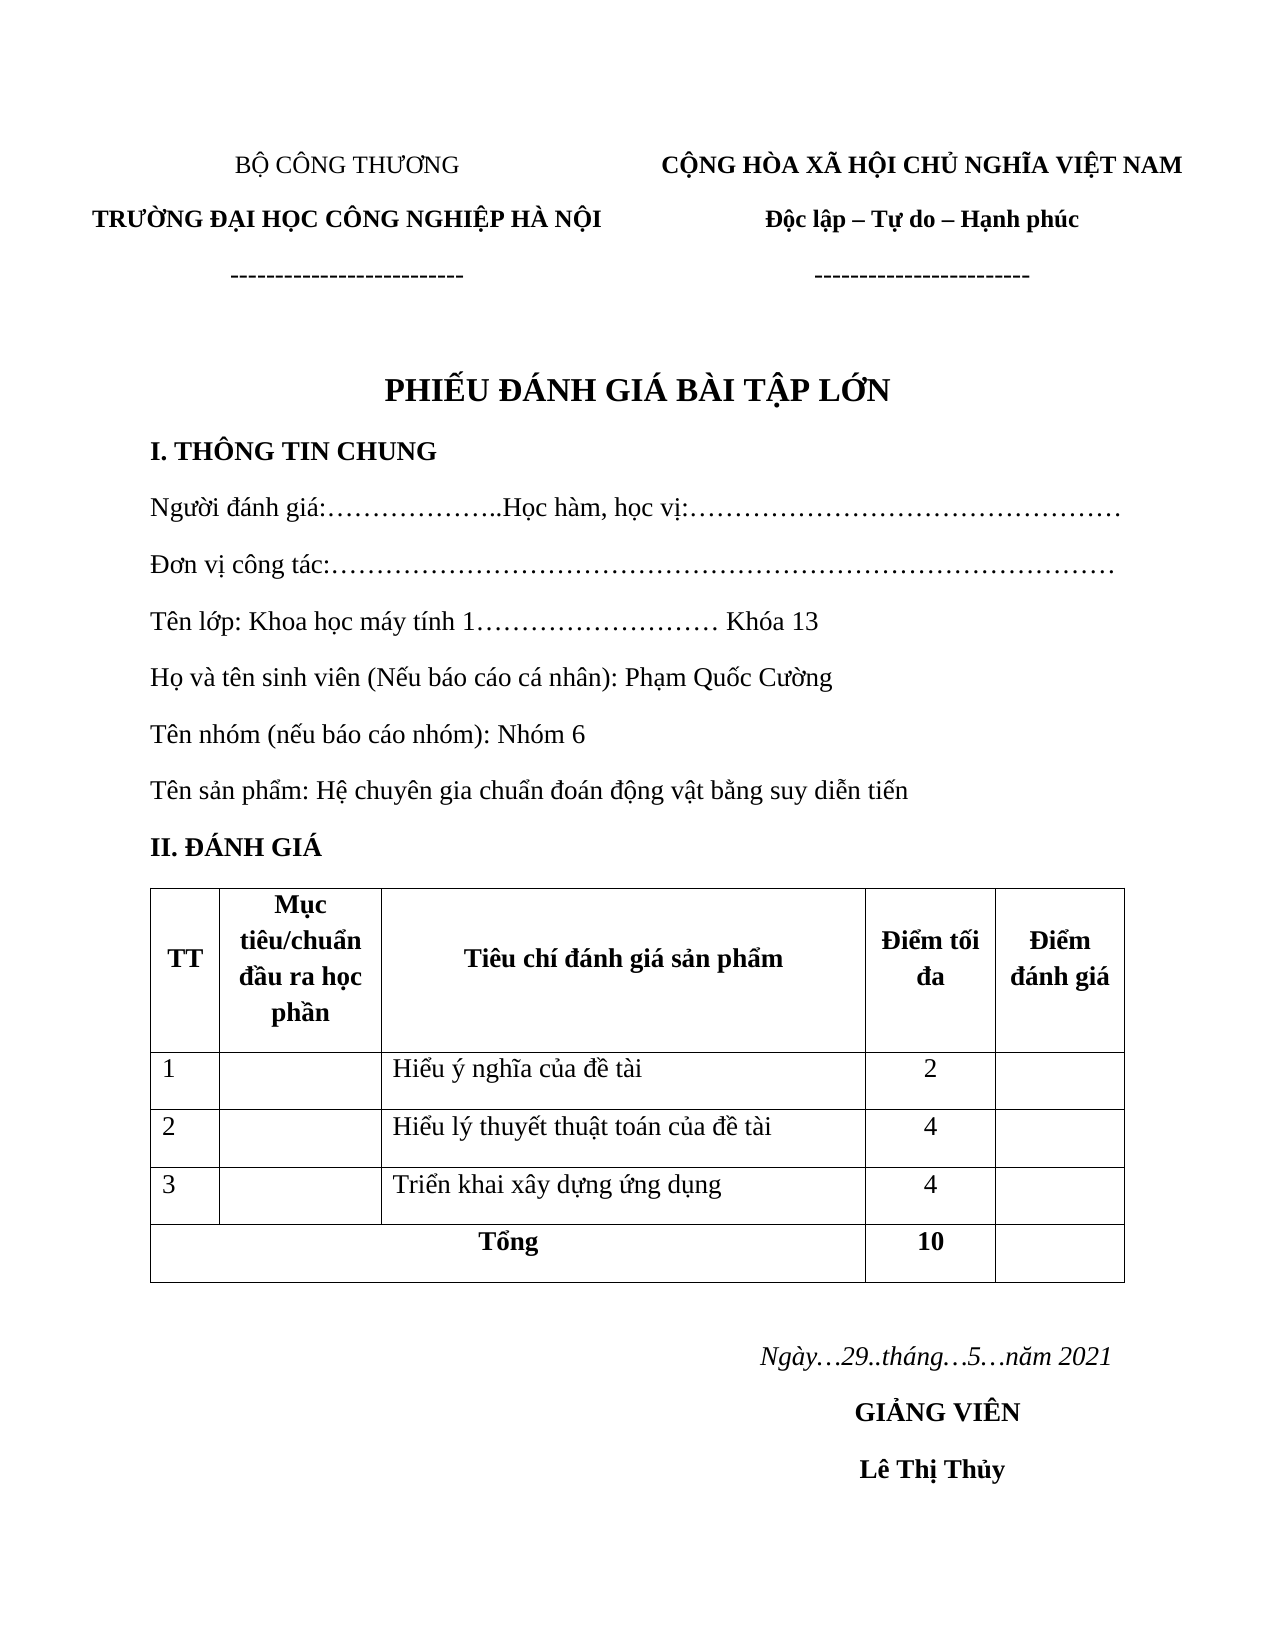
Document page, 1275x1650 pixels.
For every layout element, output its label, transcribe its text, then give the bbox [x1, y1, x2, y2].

table_cell 4 [866, 1110, 995, 1167]
table_cell Hiểu lý thuyết thuật toán của đề tài [382, 1110, 865, 1167]
table_header Mục tiêu/chuẩn đầu ra học phần [220, 889, 381, 1052]
text Tên sản phẩm: Hệ chuyên gia chuẩn đoán động vật bằng suy diễn tiến [150, 774, 1125, 806]
table_cell Tổng [151, 1225, 865, 1282]
table_cell Hiểu ý nghĩa của đề tài [382, 1053, 865, 1109]
table_cell [996, 1053, 1124, 1109]
text Đơn vị công tác:…………………………………………………………………………… [150, 548, 1125, 579]
text Họ và tên sinh viên (Nếu báo cáo cá nhân): Phạm Quốc Cường [150, 661, 1125, 692]
table_cell [996, 1225, 1124, 1282]
table_cell [220, 1110, 381, 1167]
table_cell 10 [866, 1225, 995, 1282]
table_cell 1 [151, 1053, 219, 1109]
text GIẢNG VIÊN [750, 1396, 1125, 1427]
table_header Điểm tối đa [866, 889, 995, 1052]
text Tên nhóm (nếu báo cáo nhóm): Nhóm 6 [150, 718, 1125, 749]
table_cell Triển khai xây dựng ứng dụng [382, 1168, 865, 1224]
table_header Điểm đánh giá [996, 889, 1124, 1052]
table_header CỘNG HÒA XÃ HỘI CHỦ NGHĨA VIỆT NAM Độc lập – Tự do – Hạnh phúc ------------------------ [631, 150, 1212, 313]
text I. THÔNG TIN CHUNG [150, 435, 1125, 466]
text Ngày…29..tháng…5…năm 2021 [750, 1339, 1125, 1371]
table_cell [996, 1168, 1124, 1224]
table_cell 3 [151, 1168, 219, 1224]
table_cell 4 [866, 1168, 995, 1224]
text Tên lớp: Khoa học máy tính 1……………………… Khóa 13 [150, 605, 1125, 636]
table_cell [996, 1110, 1124, 1167]
table_header TT [151, 889, 219, 1052]
table_cell [220, 1168, 381, 1224]
table_cell 2 [151, 1110, 219, 1167]
text PHIẾU ĐÁNH GIÁ BÀI TẬP LỚN [150, 370, 1125, 408]
text II. ĐÁNH GIÁ [150, 831, 1125, 862]
table_cell 2 [866, 1053, 995, 1109]
table_cell [220, 1053, 381, 1109]
table_header BỘ CÔNG THƯƠNG TRƯỜNG ĐẠI HỌC CÔNG NGHIỆP HÀ NỘI -------------------------- [63, 150, 631, 313]
text Lê Thị Thủy [150, 1453, 1125, 1484]
table_header Tiêu chí đánh giá sản phẩm [382, 889, 865, 1052]
text Người đánh giá:………………..Học hàm, học vị:………………………………………… [150, 492, 1125, 523]
